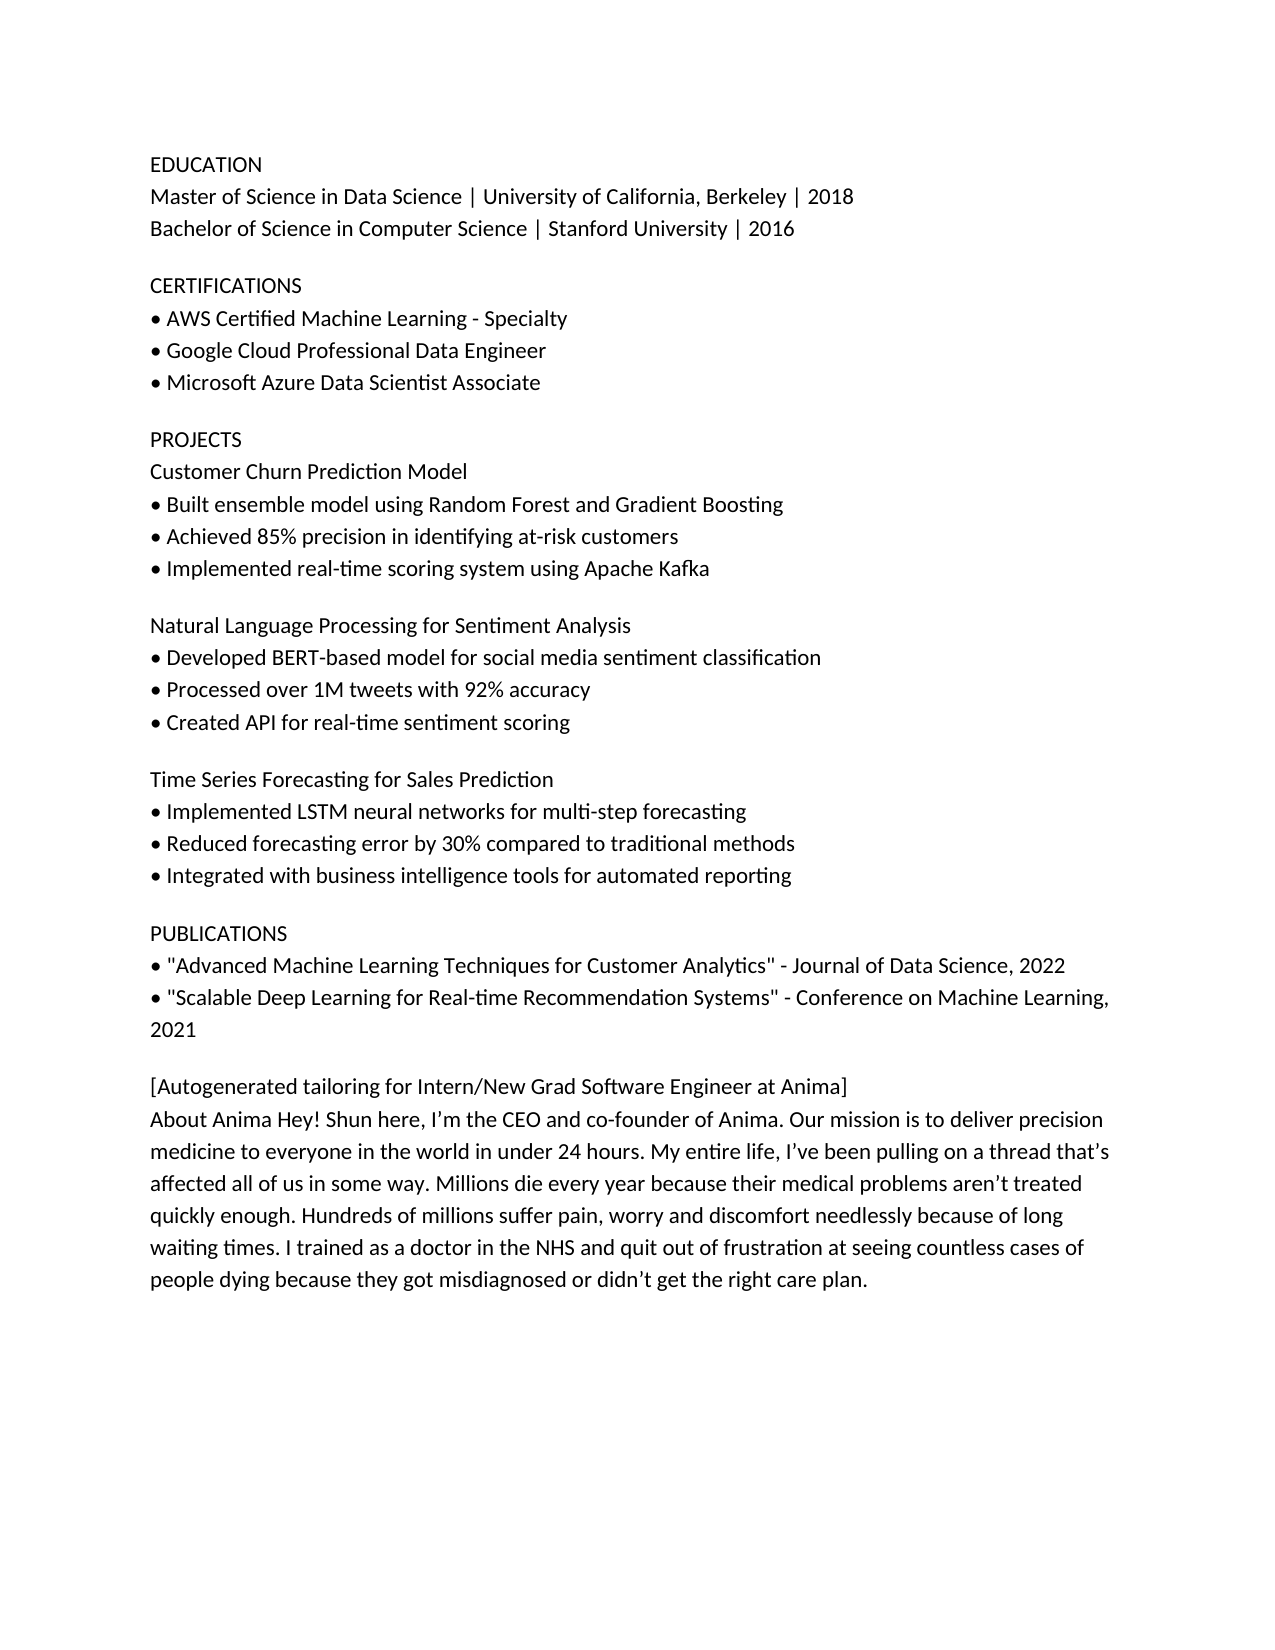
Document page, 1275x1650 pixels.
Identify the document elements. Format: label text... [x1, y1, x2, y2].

text Time Series Forecasting for Sales Prediction • Implemented LSTM neural networks for multi-step forecasting • Reduced forecasting error by 30% compared to traditional methods • Integrated with business intelligence tools for automated reporting [150, 765, 1125, 889]
text PROJECTS Customer Churn Prediction Model • Built ensemble model using Random Forest and Gradient Boosting • Achieved 85% precision in identifying at-risk customers • Implemented real-time scoring system using Apache Kafka [150, 425, 1125, 582]
text [Autogenerated tailoring for Intern/New Grad Software Engineer at Anima] About Anima Hey! Shun here, I’m the CEO and co-founder of Anima. Our mission is to deliver precision medicine to everyone in the world in under 24 hours. My entire life, I’ve been pulling on a thread that’s affected all of us in some way. Millions die every year because their medical problems aren’t treated quickly enough. Hundreds of millions suffer pain, worry and discomfort needlessly because of long waiting times. I trained as a doctor in the NHS and quit out of frustration at seeing countless cases of people dying because they got misdiagnosed or didn’t get the right care plan. [150, 1072, 1125, 1294]
text PUBLICATIONS • "Advanced Machine Learning Techniques for Customer Analytics" - Journal of Data Science, 2022 • "Scalable Deep Learning for Real-time Recommendation Systems" - Conference on Machine Learning, 2021 [150, 919, 1125, 1043]
text CERTIFICATIONS • AWS Certified Machine Learning - Specialty • Google Cloud Professional Data Engineer • Microsoft Azure Data Scientist Associate [150, 272, 1125, 396]
text Natural Language Processing for Sentiment Analysis • Developed BERT-based model for social media sentiment classification • Processed over 1M tweets with 92% accuracy • Created API for real-time sentiment scoring [150, 611, 1125, 736]
text EDUCATION Master of Science in Data Science | University of California, Berkeley | 2018 Bachelor of Science in Computer Science | Stanford University | 2016 [150, 150, 1125, 242]
